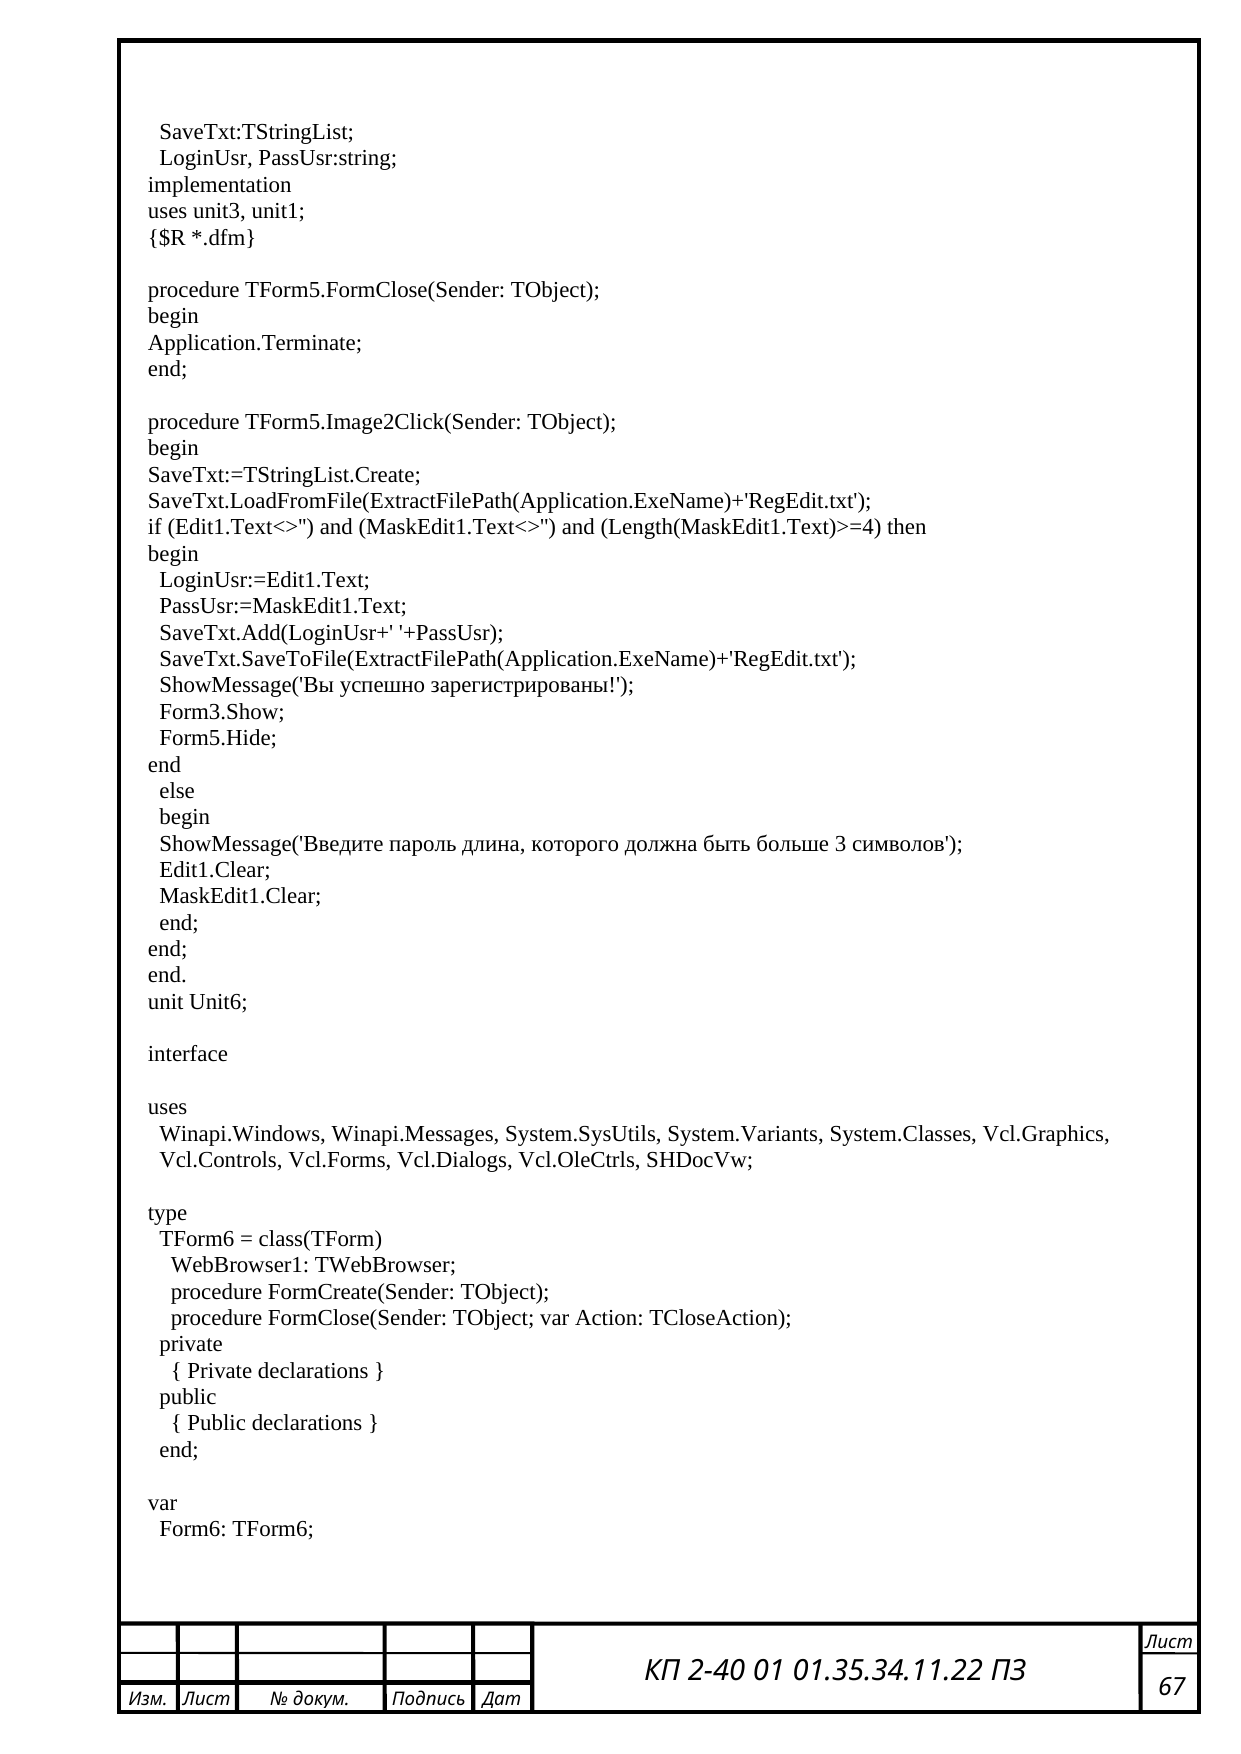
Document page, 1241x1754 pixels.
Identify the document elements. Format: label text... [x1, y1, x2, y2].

text { Public declarations } [148, 1409, 1181, 1436]
text end. [148, 961, 1181, 988]
text PassUsr:=MaskEdit1.Text; [148, 592, 1181, 619]
text Application.Terminate; [148, 329, 1181, 355]
text private [148, 1330, 1181, 1357]
text procedure TForm5.FormClose(Sender: TObject); [148, 276, 1181, 303]
text LoginUsr, PassUsr:string; [148, 144, 1181, 171]
text Winapi.Windows, Winapi.Messages, System.SysUtils, System.Variants, System.Classes, Vcl.Graphics, [148, 1119, 1181, 1146]
text Form3.Show; [148, 698, 1181, 724]
text procedure FormClose(Sender: TObject; var Action: TCloseAction); [148, 1304, 1181, 1330]
text SaveTxt.Add(LoginUsr+' '+PassUsr); [148, 619, 1181, 645]
text end; [148, 1436, 1181, 1462]
text begin [148, 434, 1181, 461]
text SaveTxt:TStringList; [148, 118, 1181, 144]
text end; [148, 909, 1181, 935]
text uses unit3, unit1; [148, 197, 1181, 223]
text Edit1.Clear; [148, 856, 1181, 882]
text LoginUsr:=Edit1.Text; [148, 566, 1181, 592]
text WebBrowser1: TWebBrowser; [148, 1251, 1181, 1278]
text implementation [148, 171, 1181, 197]
text end; [148, 355, 1181, 382]
text SaveTxt:=TStringList.Create; [148, 461, 1181, 487]
text Vcl.Controls, Vcl.Forms, Vcl.Dialogs, Vcl.OleCtrls, SHDocVw; [148, 1146, 1181, 1172]
text ShowMessage('Вы успешно зарегистрированы!'); [148, 672, 1181, 698]
text var [148, 1488, 1181, 1515]
text end [148, 751, 1181, 777]
text type [148, 1199, 1181, 1225]
text MaskEdit1.Clear; [148, 882, 1181, 909]
text begin [148, 803, 1181, 830]
text else [148, 777, 1181, 803]
text {$R *.dfm} [148, 223, 1181, 250]
text uses [148, 1093, 1181, 1119]
text SaveTxt.SaveToFile(ExtractFilePath(Application.ExeName)+'RegEdit.txt'); [148, 645, 1181, 672]
text procedure FormCreate(Sender: TObject); [148, 1278, 1181, 1304]
text if (Edit1.Text<>'') and (MaskEdit1.Text<>'') and (Length(MaskEdit1.Text)>=4) then [148, 513, 1181, 540]
text unit Unit6; [148, 988, 1181, 1014]
text public [148, 1383, 1181, 1409]
text Form5.Hide; [148, 724, 1181, 751]
text begin [148, 540, 1181, 566]
text Form6: TForm6; [148, 1515, 1181, 1541]
text SaveTxt.LoadFromFile(ExtractFilePath(Application.ExeName)+'RegEdit.txt'); [148, 487, 1181, 513]
text interface [148, 1041, 1181, 1067]
text procedure TForm5.Image2Click(Sender: TObject); [148, 408, 1181, 434]
text begin [148, 303, 1181, 329]
text { Private declarations } [148, 1357, 1181, 1383]
text end; [148, 935, 1181, 961]
text TForm6 = class(TForm) [148, 1225, 1181, 1251]
text ShowMessage('Введите пароль длина, которого должна быть больше 3 символов'); [148, 830, 1181, 856]
